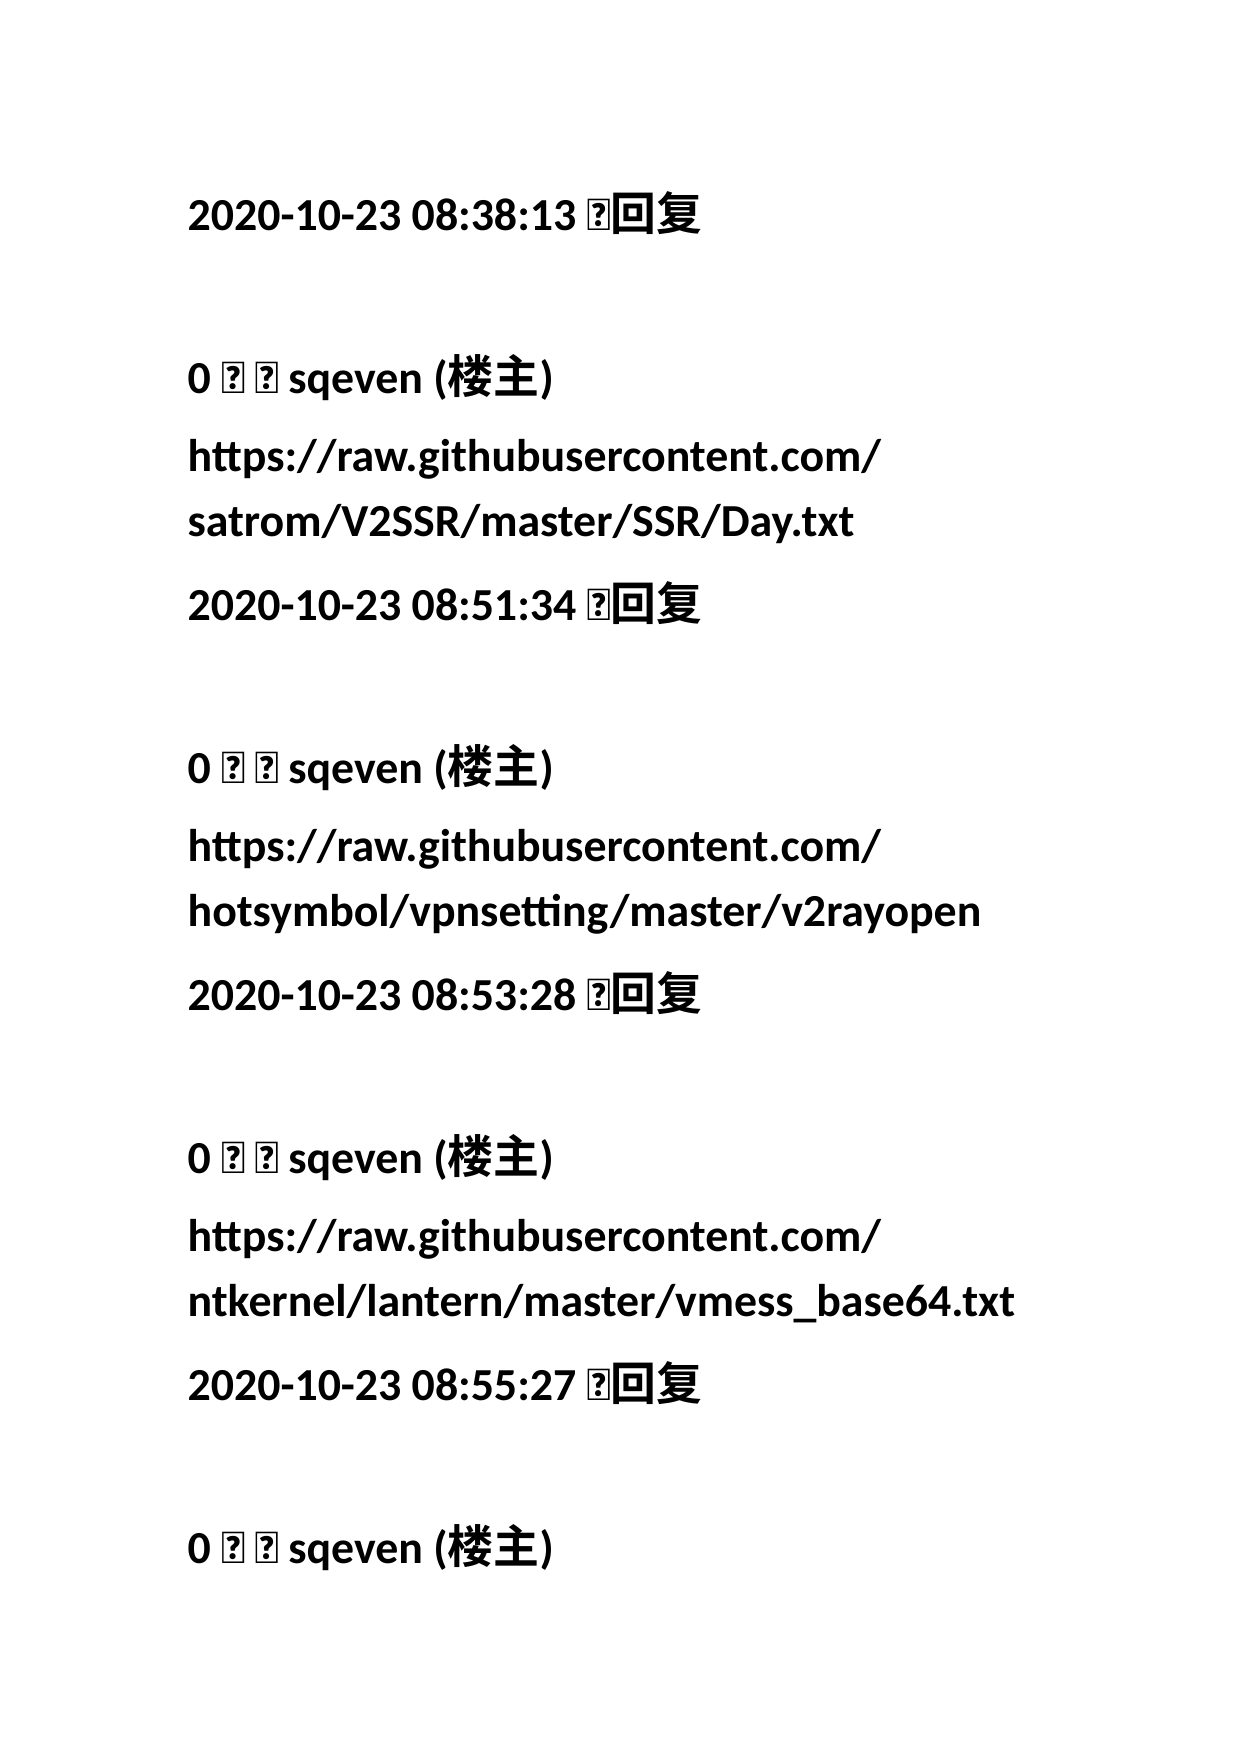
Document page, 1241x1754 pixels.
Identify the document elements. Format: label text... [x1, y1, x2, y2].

text https://raw.githubusercontent.com/satrom/V2SSR/master/SSR/Day.txt [187, 422, 1053, 552]
text https://raw.githubusercontent.com/ntkernel/lantern/master/vmess_base64.txt [187, 1202, 1053, 1332]
text 0   sqeven (楼主) [187, 1494, 1053, 1592]
text 2020-10-23 08:51:34 回复 [187, 552, 1053, 649]
text 2020-10-23 08:38:13 回复 [187, 162, 1053, 259]
text https://raw.githubusercontent.com/hotsymbol/vpnsetting/master/v2rayopen [187, 812, 1053, 942]
text 0   sqeven (楼主) [187, 1104, 1053, 1202]
text 0   sqeven (楼主) [187, 324, 1053, 422]
text 0   sqeven (楼主) [187, 714, 1053, 812]
text 2020-10-23 08:55:27 回复 [187, 1332, 1053, 1429]
text 2020-10-23 08:53:28 回复 [187, 942, 1053, 1039]
